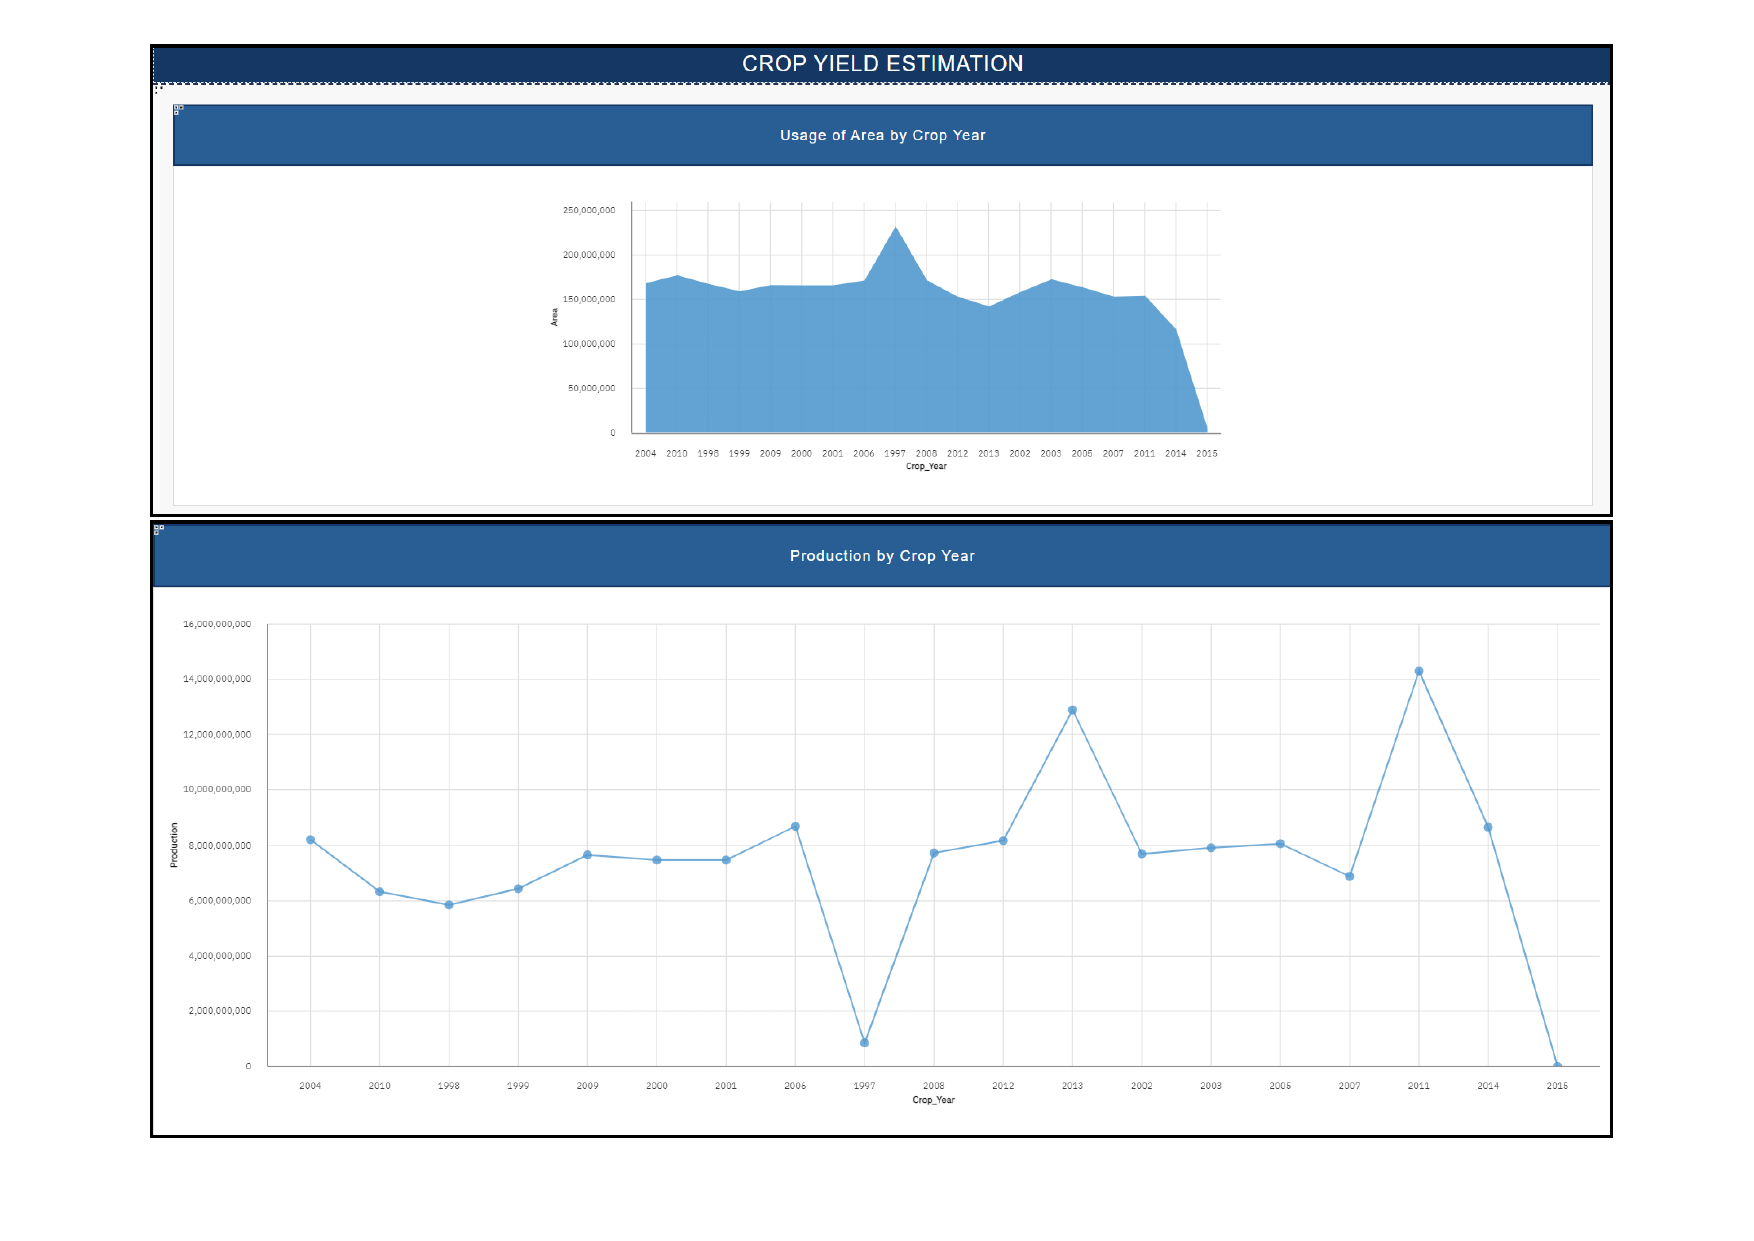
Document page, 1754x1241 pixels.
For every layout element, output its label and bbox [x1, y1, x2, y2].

picture [153, 524, 1610, 1135]
picture [153, 48, 1610, 514]
